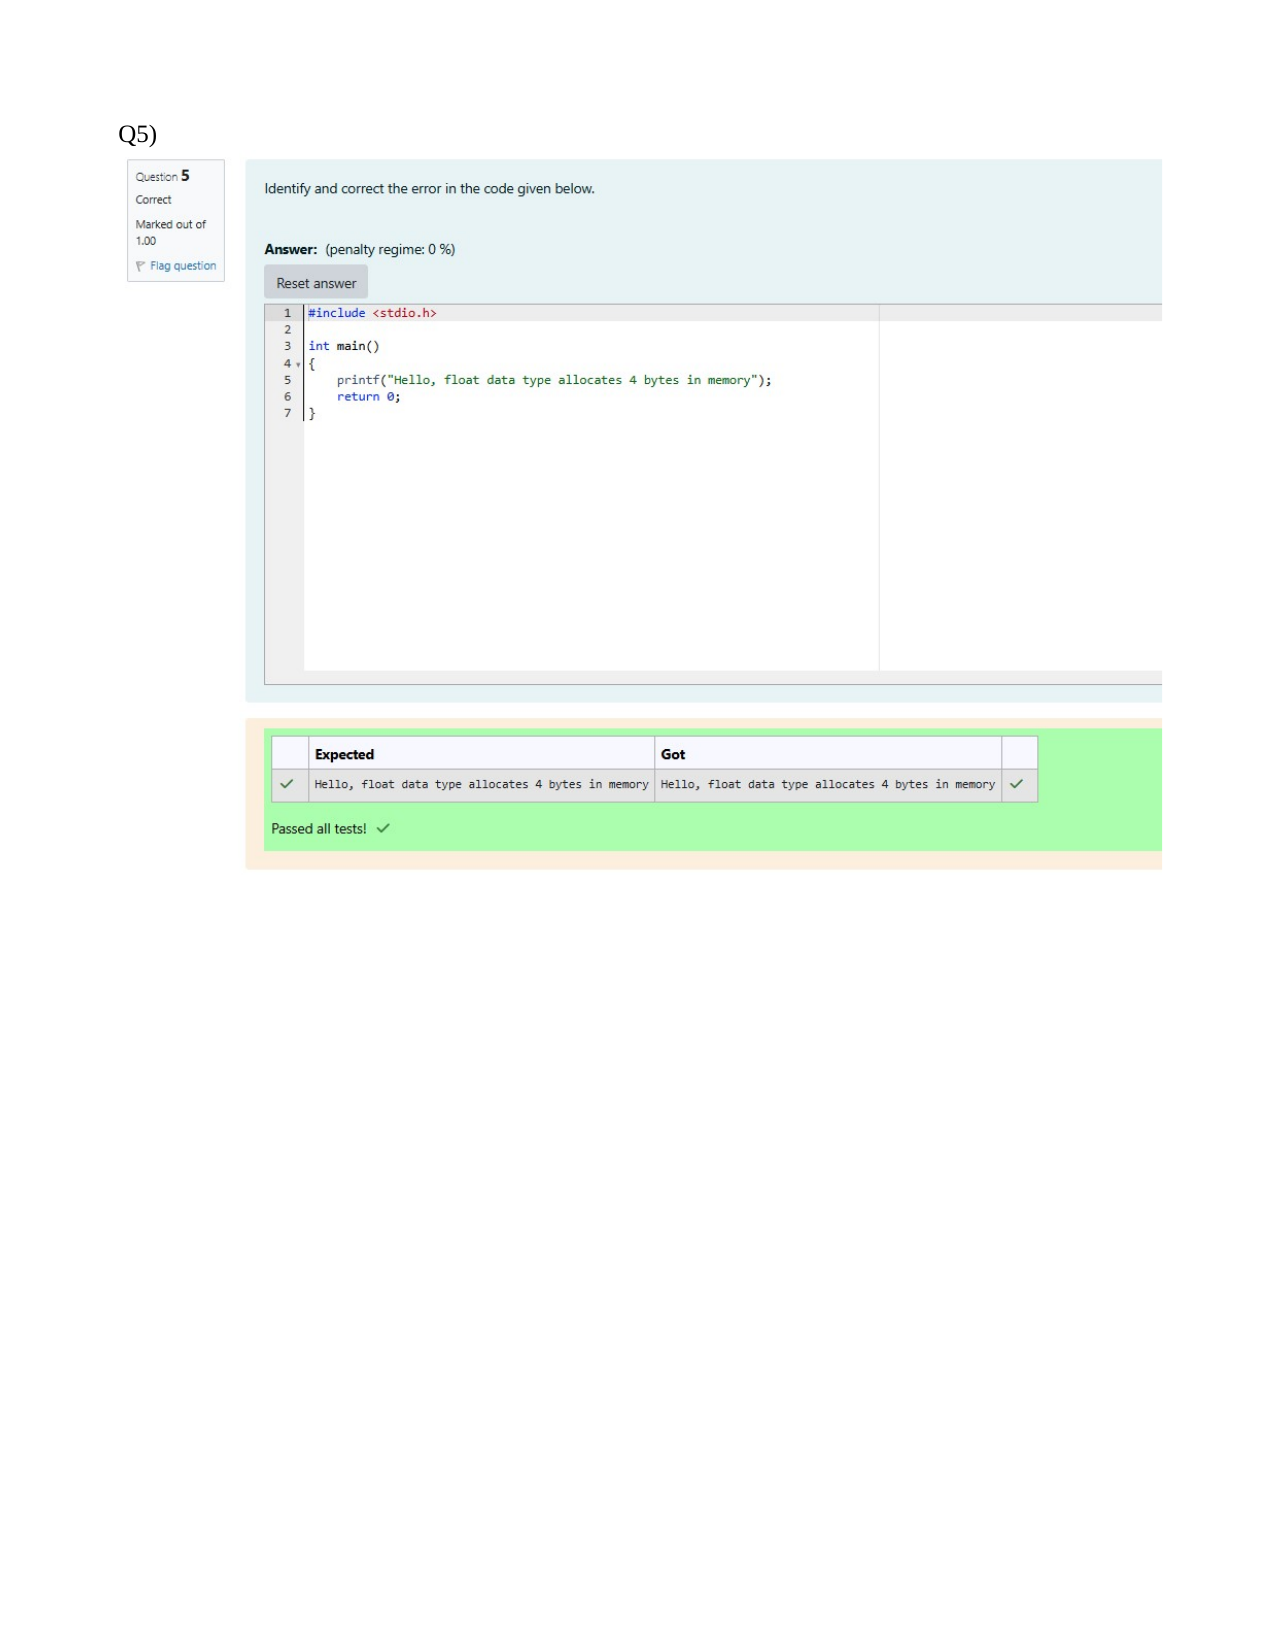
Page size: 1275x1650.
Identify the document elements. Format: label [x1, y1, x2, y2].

picture [124, 150, 1163, 882]
